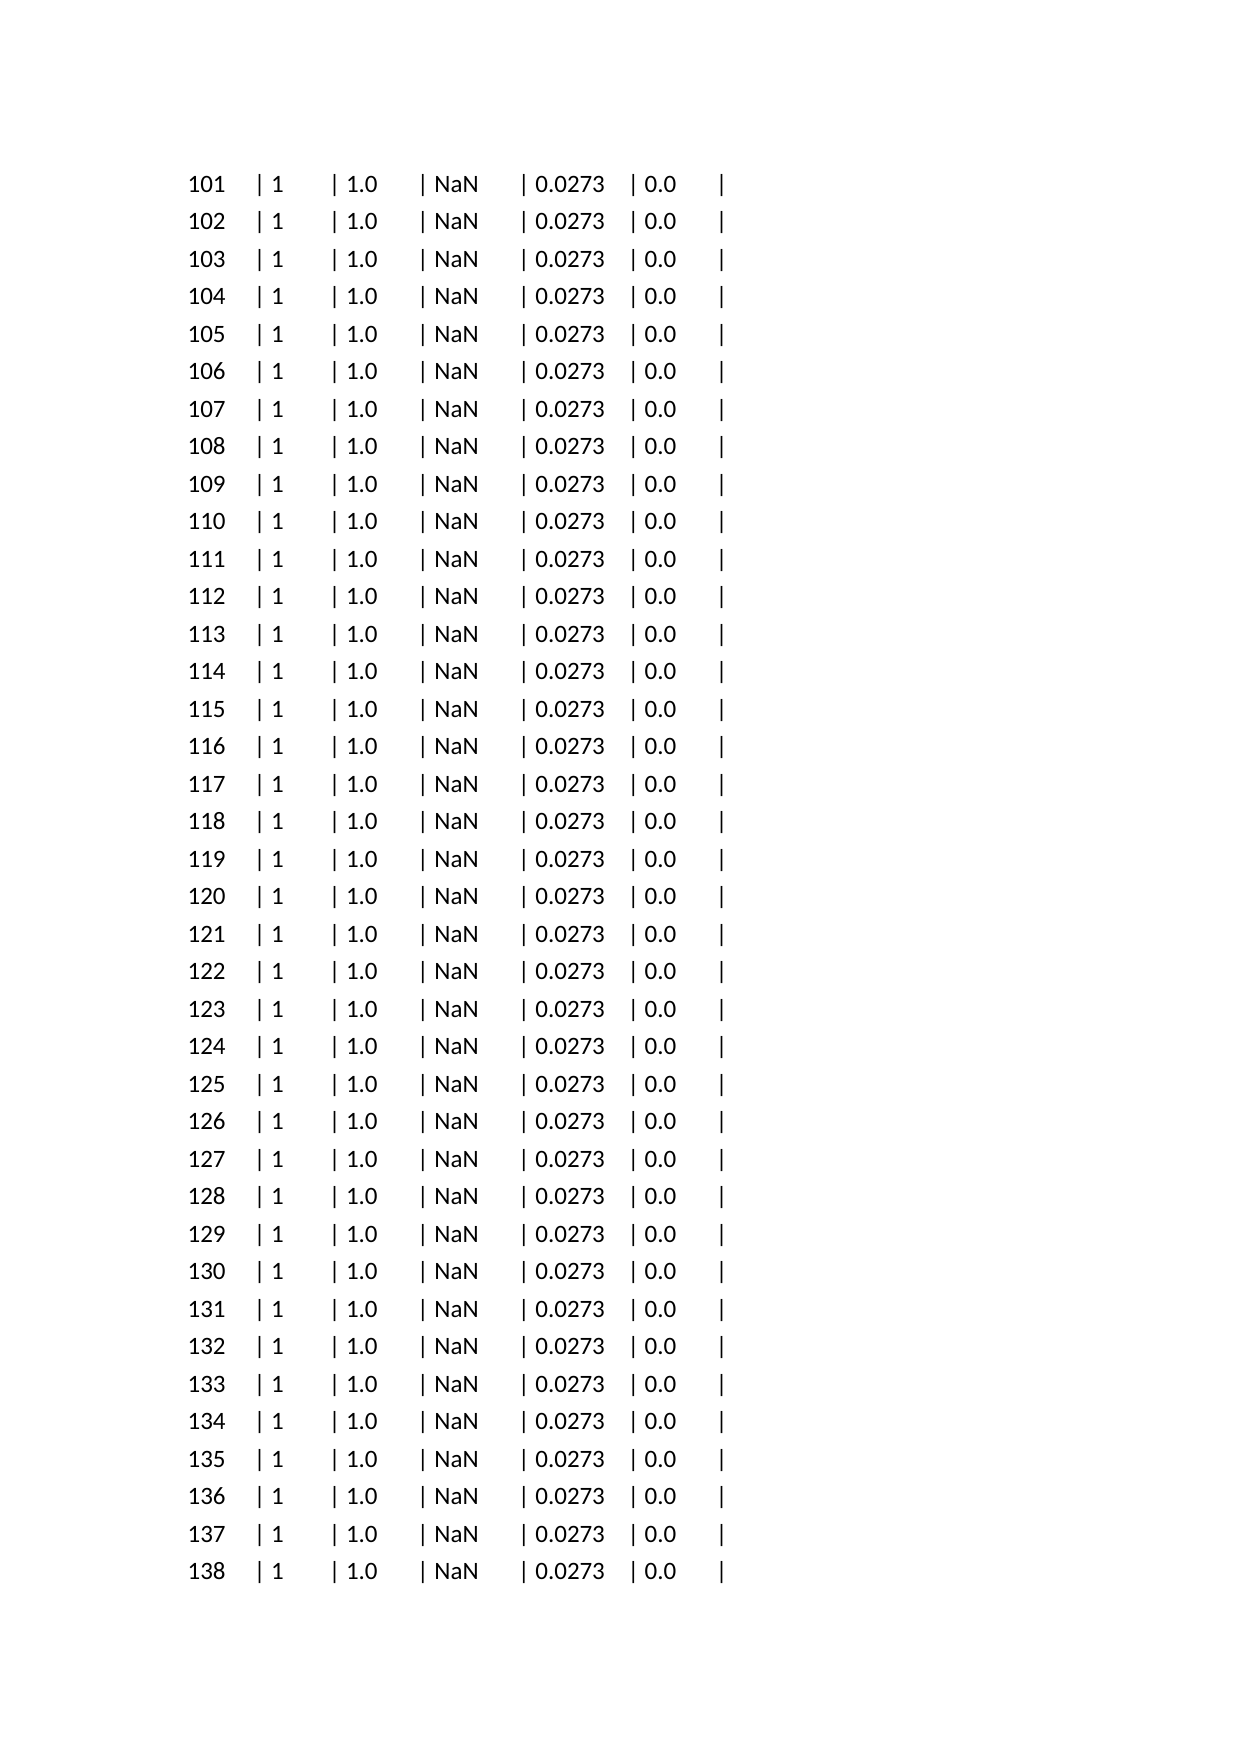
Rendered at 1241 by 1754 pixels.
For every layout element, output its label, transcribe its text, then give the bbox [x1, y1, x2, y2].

text 114 | 1 | 1.0 | NaN | 0.0273 | 0.0 | [187, 652, 1053, 689]
text 110 | 1 | 1.0 | NaN | 0.0273 | 0.0 | [187, 502, 1053, 539]
text 101 | 1 | 1.0 | NaN | 0.0273 | 0.0 | [187, 164, 1053, 202]
text 108 | 1 | 1.0 | NaN | 0.0273 | 0.0 | [187, 427, 1053, 464]
text 126 | 1 | 1.0 | NaN | 0.0273 | 0.0 | [187, 1102, 1053, 1139]
text 135 | 1 | 1.0 | NaN | 0.0273 | 0.0 | [187, 1439, 1053, 1477]
text 131 | 1 | 1.0 | NaN | 0.0273 | 0.0 | [187, 1289, 1053, 1327]
text 103 | 1 | 1.0 | NaN | 0.0273 | 0.0 | [187, 239, 1053, 277]
text 104 | 1 | 1.0 | NaN | 0.0273 | 0.0 | [187, 277, 1053, 314]
text 118 | 1 | 1.0 | NaN | 0.0273 | 0.0 | [187, 802, 1053, 839]
text 113 | 1 | 1.0 | NaN | 0.0273 | 0.0 | [187, 614, 1053, 652]
text 106 | 1 | 1.0 | NaN | 0.0273 | 0.0 | [187, 352, 1053, 389]
text 116 | 1 | 1.0 | NaN | 0.0273 | 0.0 | [187, 727, 1053, 764]
text 124 | 1 | 1.0 | NaN | 0.0273 | 0.0 | [187, 1027, 1053, 1064]
text 136 | 1 | 1.0 | NaN | 0.0273 | 0.0 | [187, 1477, 1053, 1514]
text 123 | 1 | 1.0 | NaN | 0.0273 | 0.0 | [187, 989, 1053, 1027]
text 129 | 1 | 1.0 | NaN | 0.0273 | 0.0 | [187, 1214, 1053, 1252]
text 107 | 1 | 1.0 | NaN | 0.0273 | 0.0 | [187, 389, 1053, 427]
text 109 | 1 | 1.0 | NaN | 0.0273 | 0.0 | [187, 464, 1053, 502]
text 122 | 1 | 1.0 | NaN | 0.0273 | 0.0 | [187, 952, 1053, 989]
text 119 | 1 | 1.0 | NaN | 0.0273 | 0.0 | [187, 839, 1053, 877]
text 127 | 1 | 1.0 | NaN | 0.0273 | 0.0 | [187, 1139, 1053, 1177]
text 111 | 1 | 1.0 | NaN | 0.0273 | 0.0 | [187, 539, 1053, 577]
text 134 | 1 | 1.0 | NaN | 0.0273 | 0.0 | [187, 1402, 1053, 1439]
text 130 | 1 | 1.0 | NaN | 0.0273 | 0.0 | [187, 1252, 1053, 1289]
text 121 | 1 | 1.0 | NaN | 0.0273 | 0.0 | [187, 914, 1053, 952]
text 102 | 1 | 1.0 | NaN | 0.0273 | 0.0 | [187, 202, 1053, 239]
text 125 | 1 | 1.0 | NaN | 0.0273 | 0.0 | [187, 1064, 1053, 1102]
text 128 | 1 | 1.0 | NaN | 0.0273 | 0.0 | [187, 1177, 1053, 1214]
text 115 | 1 | 1.0 | NaN | 0.0273 | 0.0 | [187, 689, 1053, 727]
text 133 | 1 | 1.0 | NaN | 0.0273 | 0.0 | [187, 1364, 1053, 1402]
text 132 | 1 | 1.0 | NaN | 0.0273 | 0.0 | [187, 1327, 1053, 1364]
text 137 | 1 | 1.0 | NaN | 0.0273 | 0.0 | [187, 1514, 1053, 1552]
text 112 | 1 | 1.0 | NaN | 0.0273 | 0.0 | [187, 577, 1053, 614]
text 120 | 1 | 1.0 | NaN | 0.0273 | 0.0 | [187, 877, 1053, 914]
text 105 | 1 | 1.0 | NaN | 0.0273 | 0.0 | [187, 314, 1053, 352]
text 138 | 1 | 1.0 | NaN | 0.0273 | 0.0 | [187, 1552, 1053, 1589]
text 117 | 1 | 1.0 | NaN | 0.0273 | 0.0 | [187, 764, 1053, 802]
